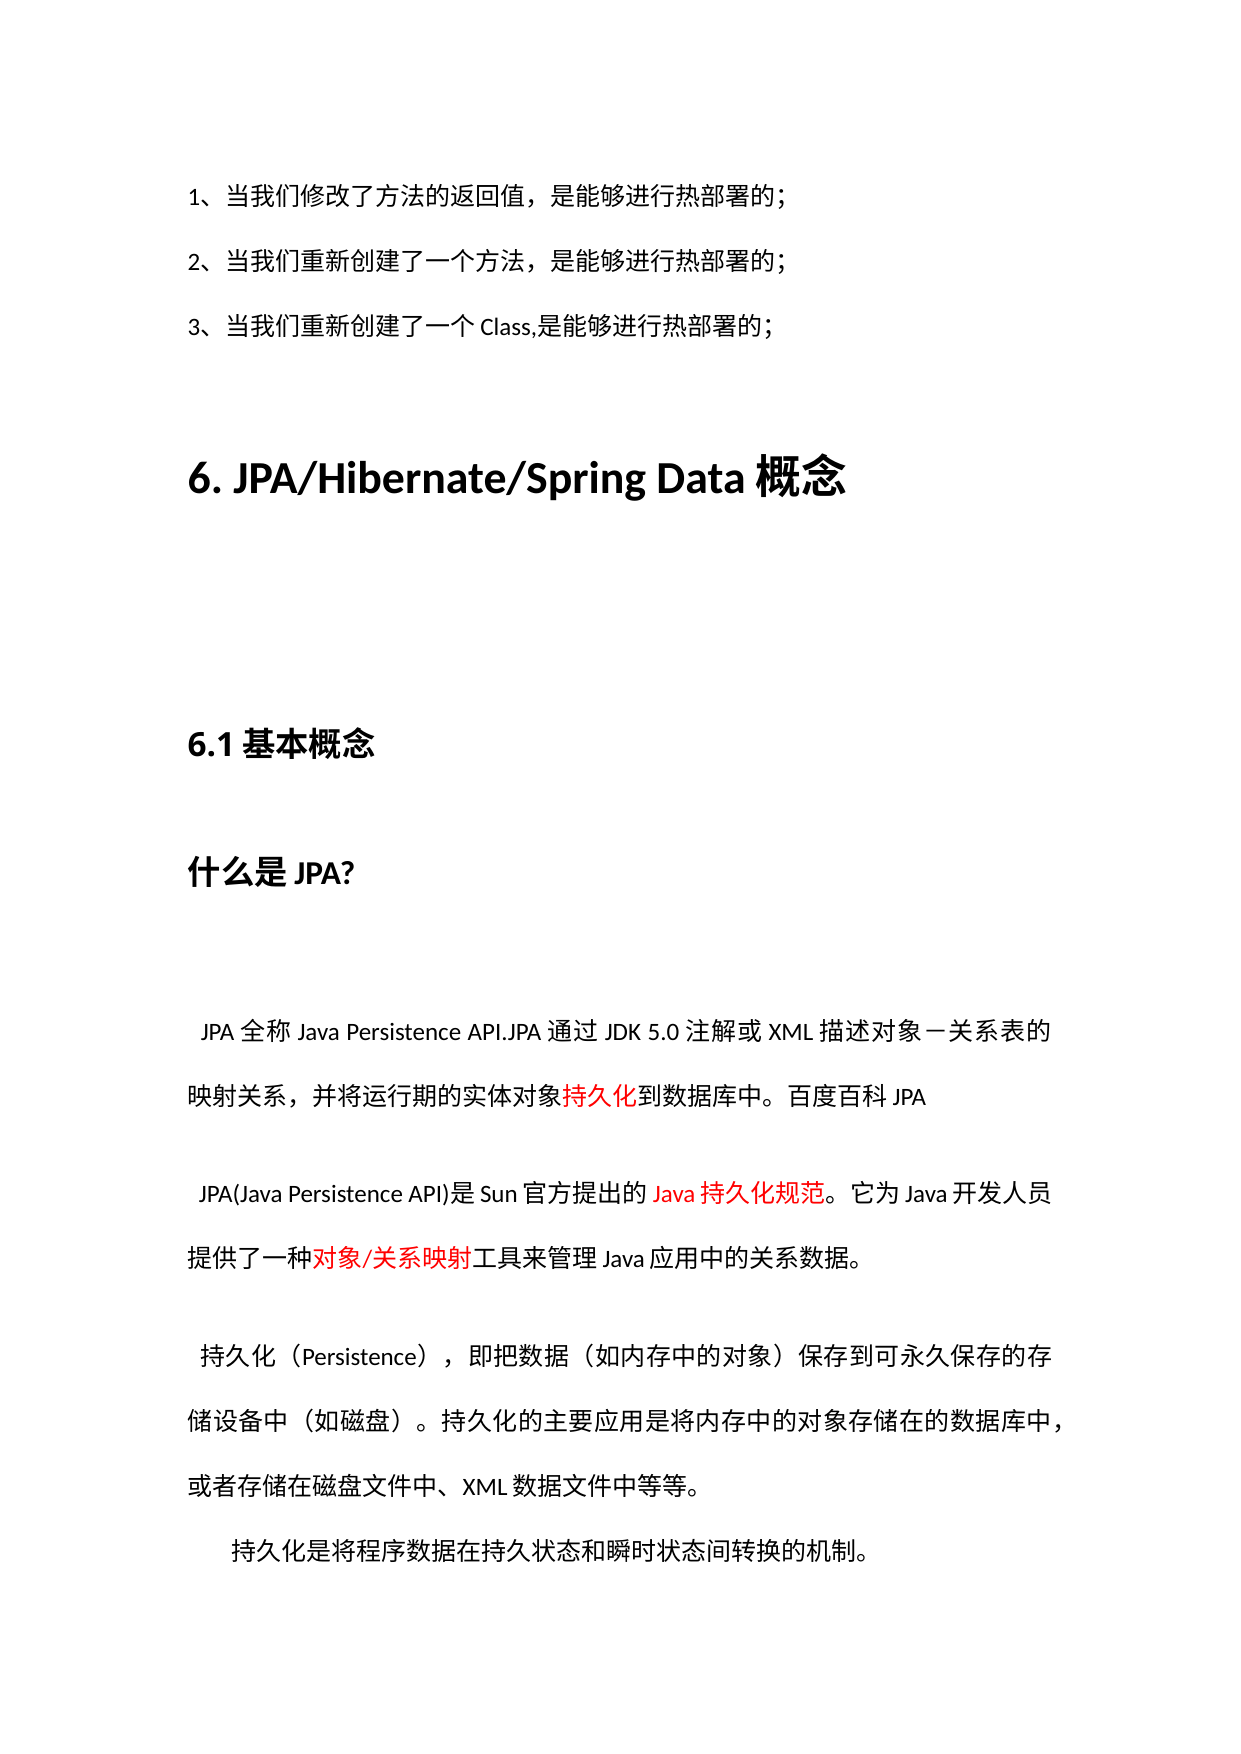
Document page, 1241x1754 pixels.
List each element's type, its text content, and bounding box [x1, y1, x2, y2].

text JPA全称Java Persistence API.JPA通过JDK 5.0注解或XML描述对象－关系表的映射关系，并将运行期的实体对象持久化到数据库中。百度百科JPA [187, 997, 1053, 1127]
subtitle 6.1基本概念 [187, 710, 1053, 775]
text 1、当我们修改了方法的返回值，是能够进行热部署的； [187, 162, 1053, 227]
text 2、当我们重新创建了一个方法，是能够进行热部署的； [187, 227, 1053, 292]
subtitle 6. JPA/Hibernate/Spring Data概念 [187, 425, 1053, 522]
text 持久化是将程序数据在持久状态和瞬时状态间转换的机制。 [187, 1517, 1053, 1582]
text 3、当我们重新创建了一个Class,是能够进行热部署的； [187, 292, 1053, 357]
subtitle 什么是JPA? [187, 837, 1053, 902]
text JPA(Java Persistence API)是Sun官方提出的Java持久化规范。它为Java开发人员提供了一种对象/关系映射工具来管理Java应用中的关系数据。 [187, 1159, 1053, 1289]
text 持久化（Persistence），即把数据（如内存中的对象）保存到可永久保存的存储设备中（如磁盘）。持久化的主要应用是将内存中的对象存储在的数据库中，或者存储在磁盘文件中、XML数据文件中等等。 [187, 1322, 1053, 1517]
